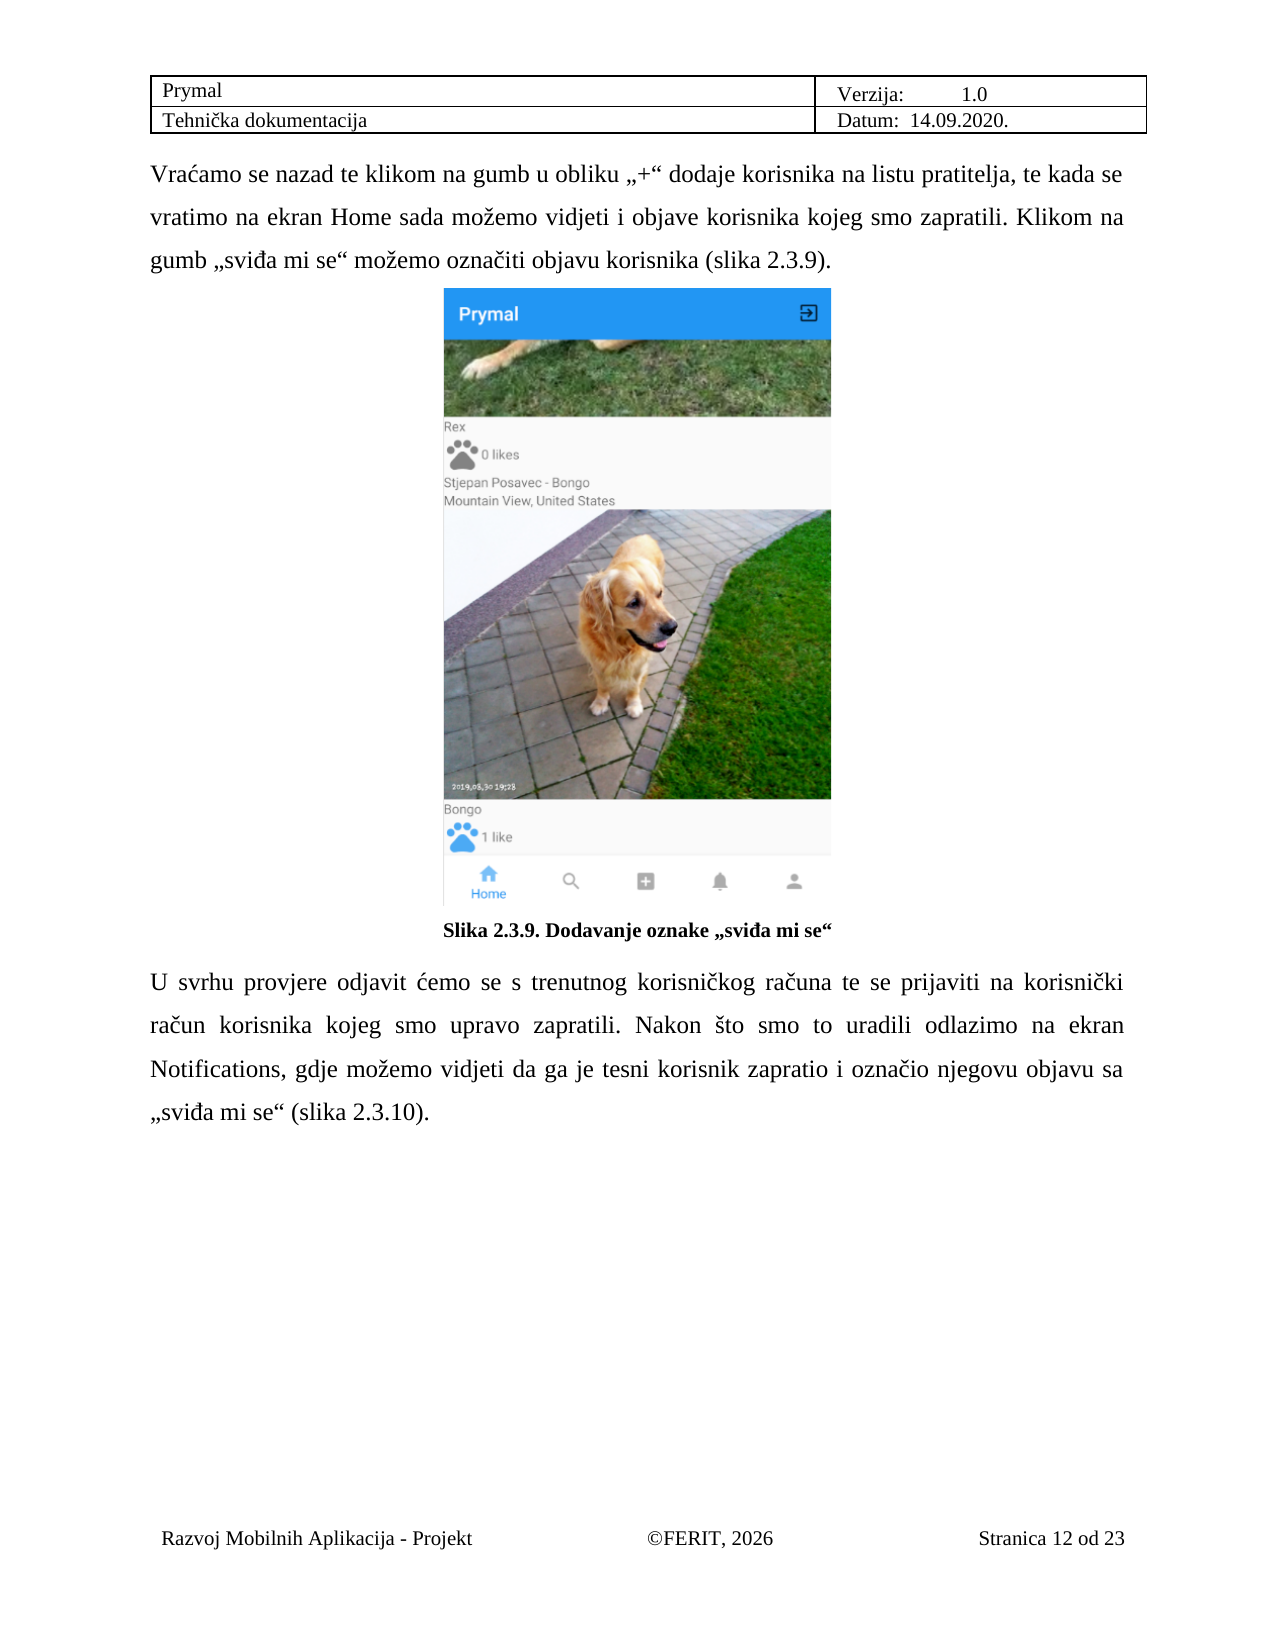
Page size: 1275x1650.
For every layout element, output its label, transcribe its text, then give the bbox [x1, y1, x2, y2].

picture [443, 288, 832, 906]
text Vraćamo se nazad te klikom na gumb u obliku „+“ dodaje korisnika na listu pratitelja, te kada se vratimo na ekran Home sada možemo vidjeti i objave korisnika kojeg smo zapratili. Klikom na gumb „sviđa mi se“ možemo označiti objavu korisnika (slika 2.3.9). [150, 159, 1125, 274]
text Slika 2.3.9. Dodavanje oznake „sviđa mi se“ [150, 917, 1125, 942]
text U svrhu provjere odjavit ćemo se s trenutnog korisničkog računa te se prijaviti na korisnički račun korisnika kojeg smo upravo zapratili. Nakon što smo to uradili odlazimo na ekran Notifications, gdje možemo vidjeti da ga je tesni korisnik zapratio i označio njegovu objavu sa „sviđa mi se“ (slika 2.3.10). [150, 967, 1125, 1126]
